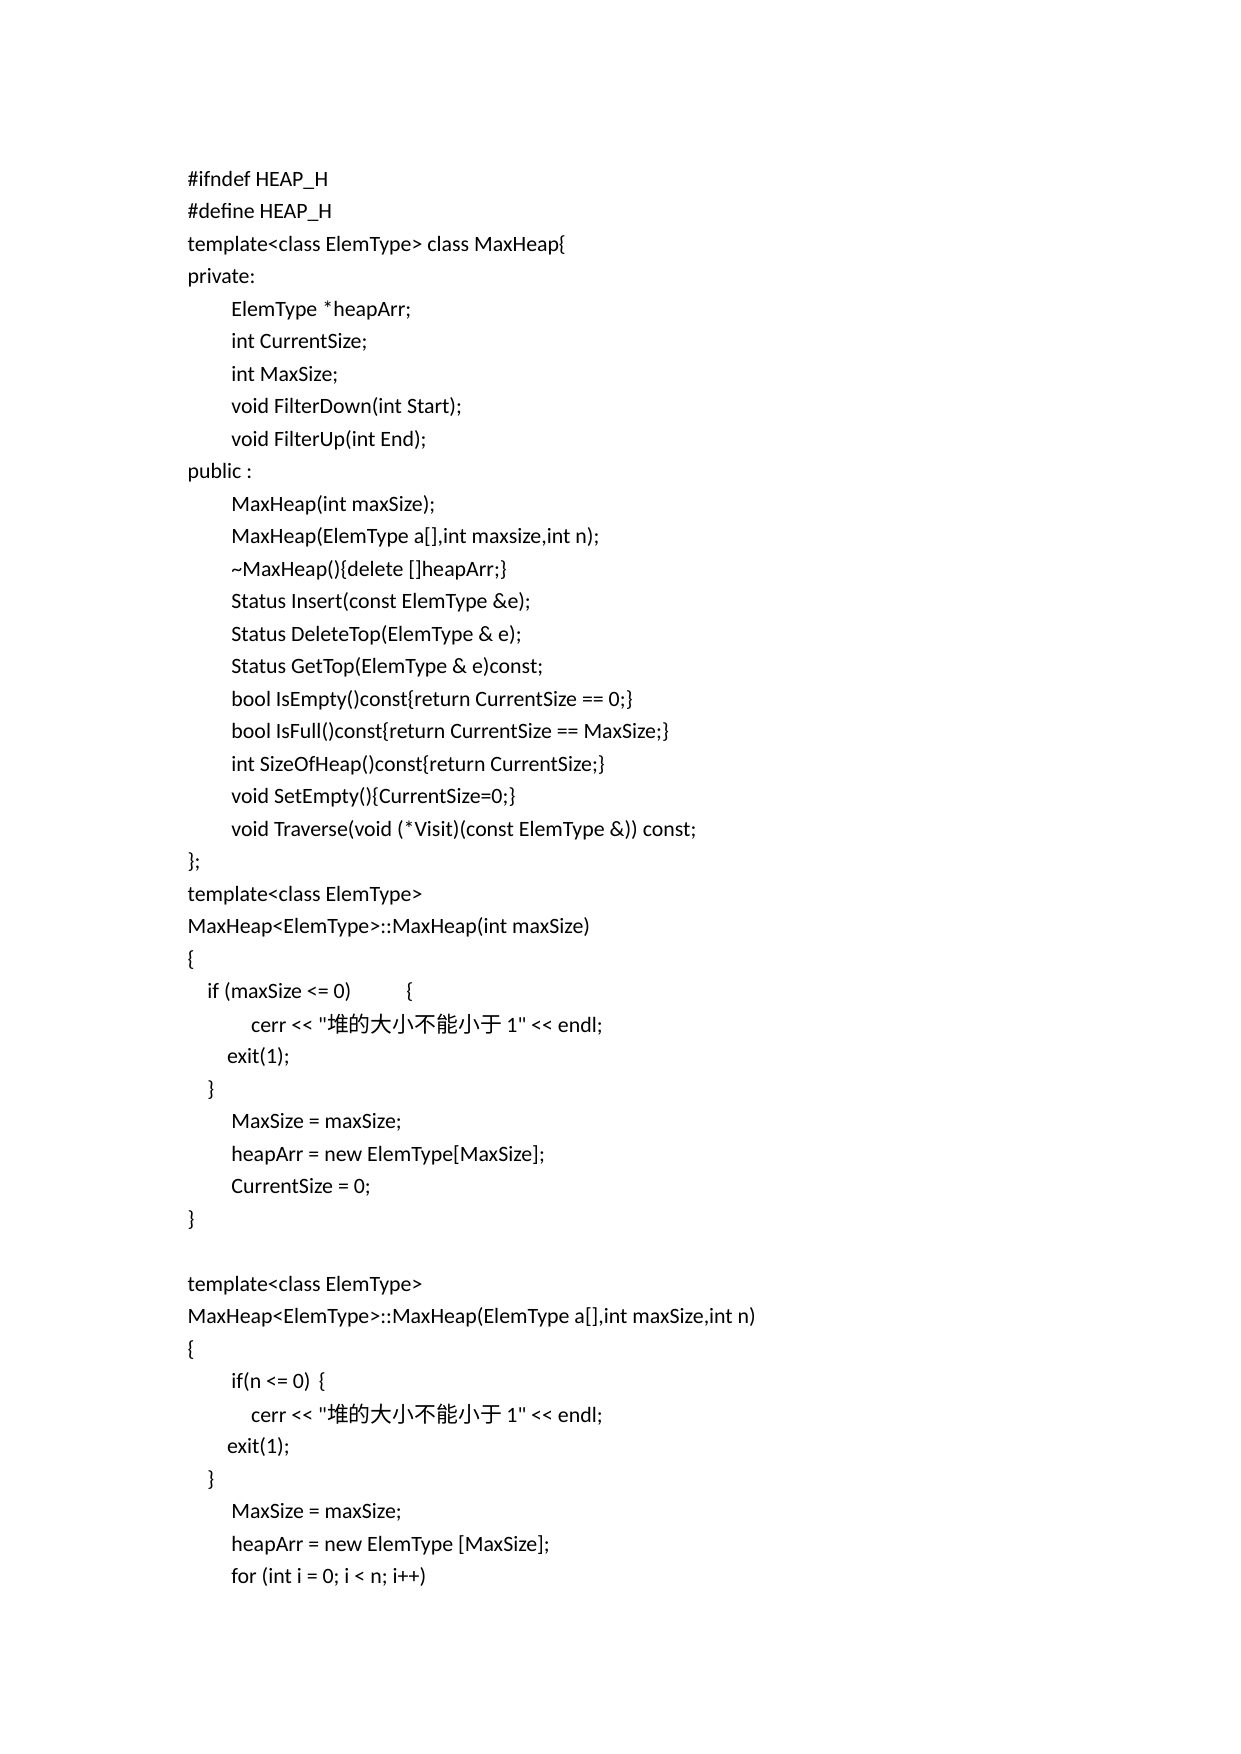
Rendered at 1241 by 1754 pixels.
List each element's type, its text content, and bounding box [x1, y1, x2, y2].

text heapArr = new ElemType [MaxSize]; [187, 1527, 1053, 1559]
text int SizeOfHeap()const{return CurrentSize;} [187, 747, 1053, 779]
text #define HEAP_H [187, 194, 1053, 227]
text template<class ElemType> [187, 1267, 1053, 1299]
text bool IsEmpty()const{return CurrentSize == 0;} [187, 682, 1053, 714]
text MaxHeap<ElemType>::MaxHeap(ElemType a[],int maxSize,int n) [187, 1299, 1053, 1332]
text bool IsFull()const{return CurrentSize == MaxSize;} [187, 714, 1053, 747]
text }; [187, 844, 1053, 877]
text Status Insert(const ElemType &e); [187, 584, 1053, 617]
text MaxSize = maxSize; [187, 1104, 1053, 1137]
text #ifndef HEAP_H [187, 162, 1053, 194]
text void FilterDown(int Start); [187, 389, 1053, 422]
text public : [187, 454, 1053, 487]
text CurrentSize = 0; [187, 1169, 1053, 1202]
text } [187, 1462, 1053, 1494]
text Status GetTop(ElemType & e)const; [187, 649, 1053, 682]
text template<class ElemType> [187, 877, 1053, 909]
text template<class ElemType> class MaxHeap{ [187, 227, 1053, 259]
text private: [187, 259, 1053, 292]
text int MaxSize; [187, 357, 1053, 389]
text int CurrentSize; [187, 324, 1053, 357]
text } [187, 1072, 1053, 1104]
text MaxHeap<ElemType>::MaxHeap(int maxSize) [187, 909, 1053, 942]
text MaxHeap(int maxSize); [187, 487, 1053, 519]
text if(n <= 0) { [187, 1364, 1053, 1397]
text MaxSize = maxSize; [187, 1494, 1053, 1527]
text heapArr = new ElemType[MaxSize]; [187, 1137, 1053, 1169]
text { [187, 942, 1053, 974]
text void SetEmpty(){CurrentSize=0;} [187, 779, 1053, 812]
text } [187, 1202, 1053, 1234]
text { [187, 1332, 1053, 1364]
text cerr << "堆的大小不能小于1" << endl; [187, 1007, 1053, 1039]
text if (maxSize <= 0) { [187, 974, 1053, 1007]
text ~MaxHeap(){delete []heapArr;} [187, 552, 1053, 584]
text exit(1); [187, 1039, 1053, 1072]
text exit(1); [187, 1429, 1053, 1462]
text for (int i = 0; i < n; i++) [187, 1559, 1053, 1592]
text Status DeleteTop(ElemType & e); [187, 617, 1053, 649]
text ElemType *heapArr; [187, 292, 1053, 324]
text void Traverse(void (*Visit)(const ElemType &)) const; [187, 812, 1053, 844]
text cerr << "堆的大小不能小于1" << endl; [187, 1397, 1053, 1429]
text void FilterUp(int End); [187, 422, 1053, 454]
text MaxHeap(ElemType a[],int maxsize,int n); [187, 519, 1053, 552]
